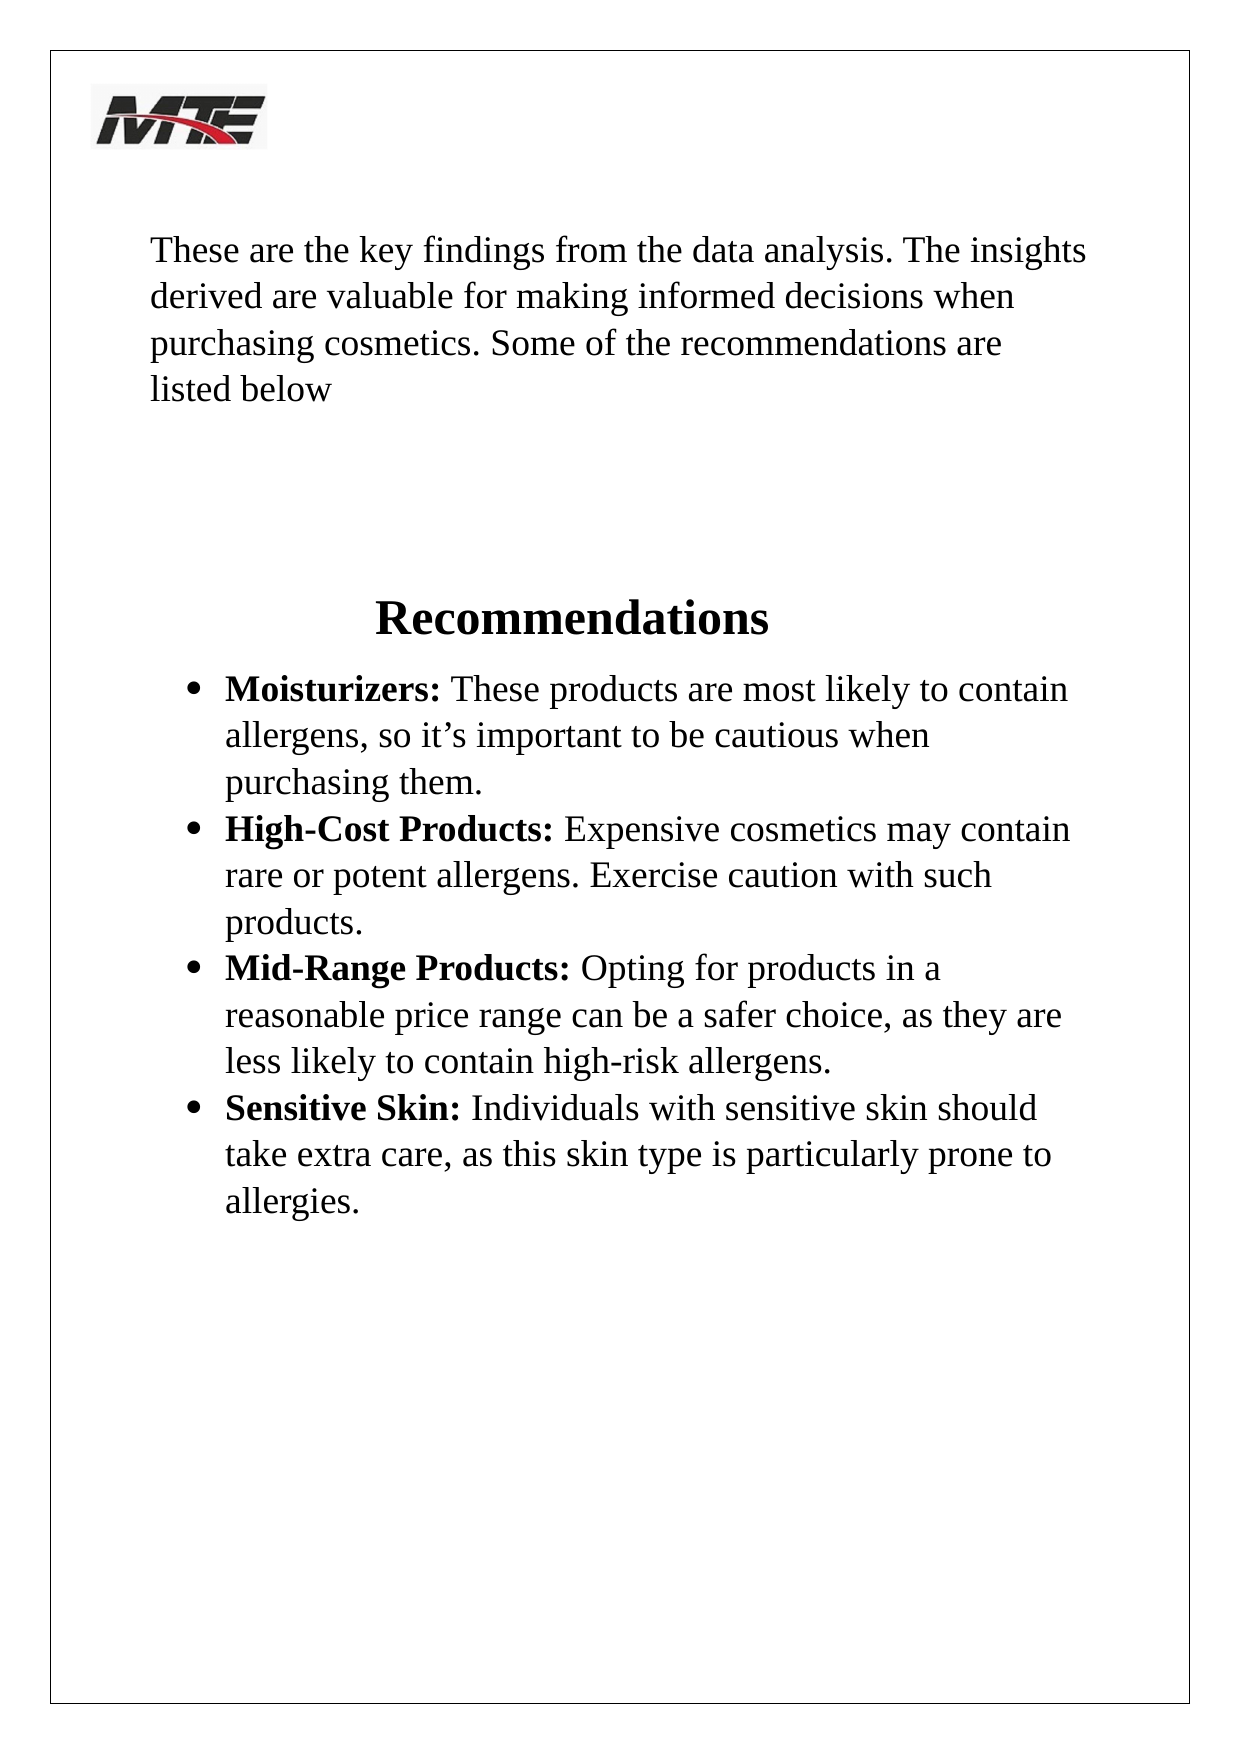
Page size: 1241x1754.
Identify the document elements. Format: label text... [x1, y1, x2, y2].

list Moisturizers: These products are most likely to contain allergens, so it’s important to be cautious when purchasing them. [187, 666, 1090, 802]
list Mid-Range Products: Opting for products in a reasonable price range can be a safer choice, as they are less likely to contain high-risk allergens. [187, 946, 1090, 1082]
text Recommendations [300, 587, 1090, 645]
text These are the key findings from the data analysis. The insights derived are valuable for making informed decisions when purchasing cosmetics. Some of the recommendations are listed below [150, 227, 1090, 410]
picture [90, 83, 268, 150]
list Sensitive Skin: Individuals with sensitive skin should take extra care, as this skin type is particularly prone to allergies. [187, 1085, 1090, 1222]
list High-Cost Products: Expensive cosmetics may contain rare or potent allergens. Exercise caution with such products. [187, 806, 1090, 942]
